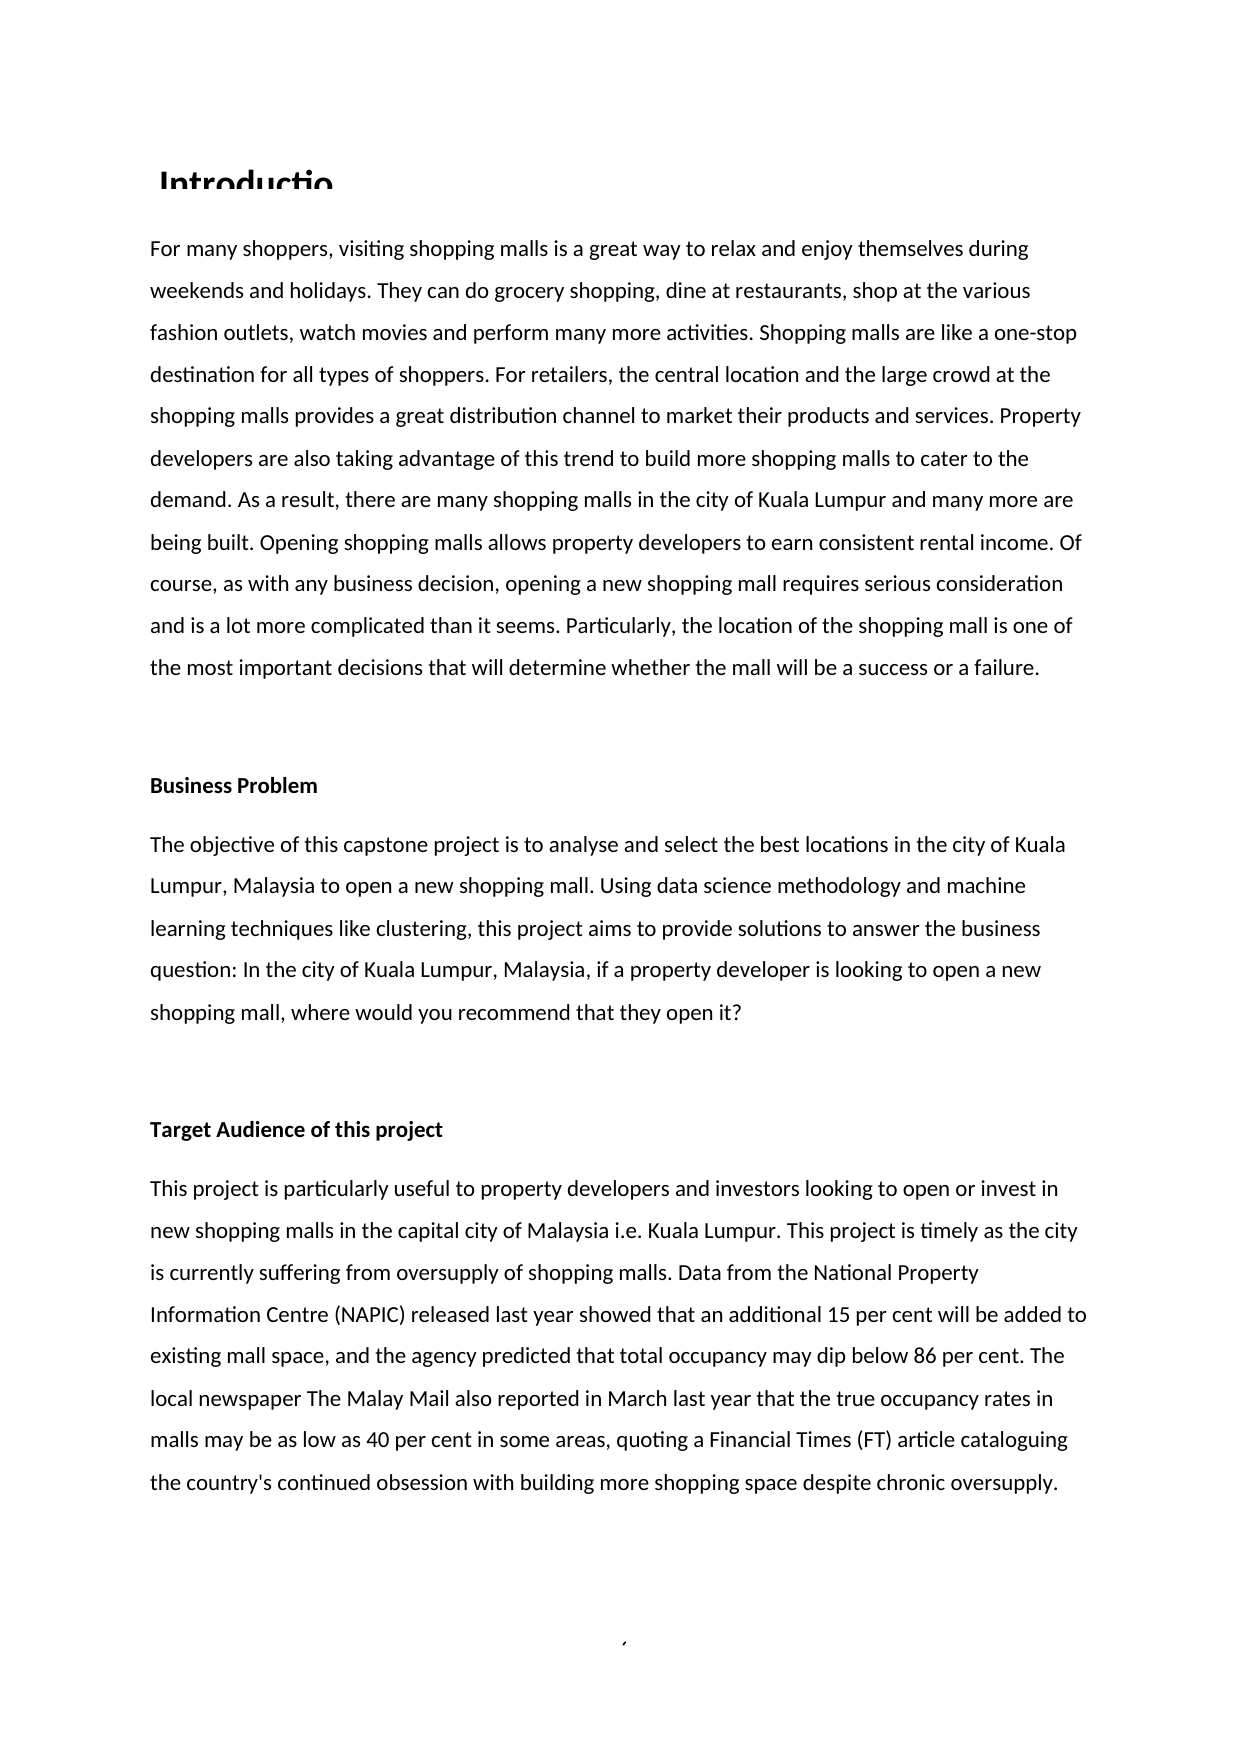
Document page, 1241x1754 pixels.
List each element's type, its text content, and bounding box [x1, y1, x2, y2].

text The objective of this capstone project is to analyse and select the best locations in the city of Kuala Lumpur, Malaysia to open a new shopping mall. Using data science methodology and machine learning techniques like clustering, this project aims to provide solutions to answer the business question: In the city of Kuala Lumpur, Malaysia, if a property developer is looking to open a new shopping mall, where would you recommend that they open it? [150, 830, 1069, 1026]
text For many shoppers, visiting shopping malls is a great way to relax and enjoy themselves during weekends and holidays. They can do grocery shopping, dine at restaurants, shop at the various fashion outlets, watch movies and perform many more activities. Shopping malls are like a one-stop destination for all types of shoppers. For retailers, the central location and the large crowd at the shopping malls provides a great distribution channel to market their products and services. Property developers are also taking advantage of this trend to build more shopping malls to cater to the demand. As a result, there are many shopping malls in the city of Kuala Lumpur and many more are being built. Opening shopping malls allows property developers to earn consistent rental income. Of course, as with any business decision, opening a new shopping mall requires serious consideration and is a lot more complicated than it seems. Particularly, the location of the shopping mall is one of the most important decisions that will determine whether the mall will be a success or a failure. [150, 234, 1091, 682]
text This project is particularly useful to property developers and investors looking to open or invest in new shopping malls in the capital city of Malaysia i.e. Kuala Lumpur. This project is timely as the city is currently suffering from oversupply of shopping malls. Data from the National Property Information Centre (NAPIC) released last year showed that an additional 15 per cent will be added to existing mall space, and the agency predicted that total occupancy may dip below 86 per cent. The local newspaper The Malay Mail also reported in March last year that the true occupancy rates in malls may be as low as 40 per cent in some areas, quoting a Financial Times (FT) article cataloguing the country's continued obsession with building more shopping space despite chronic oversupply. [150, 1174, 1091, 1496]
subtitle Target Audience of this project [150, 1115, 1103, 1143]
subtitle Business Problem [150, 771, 1103, 799]
